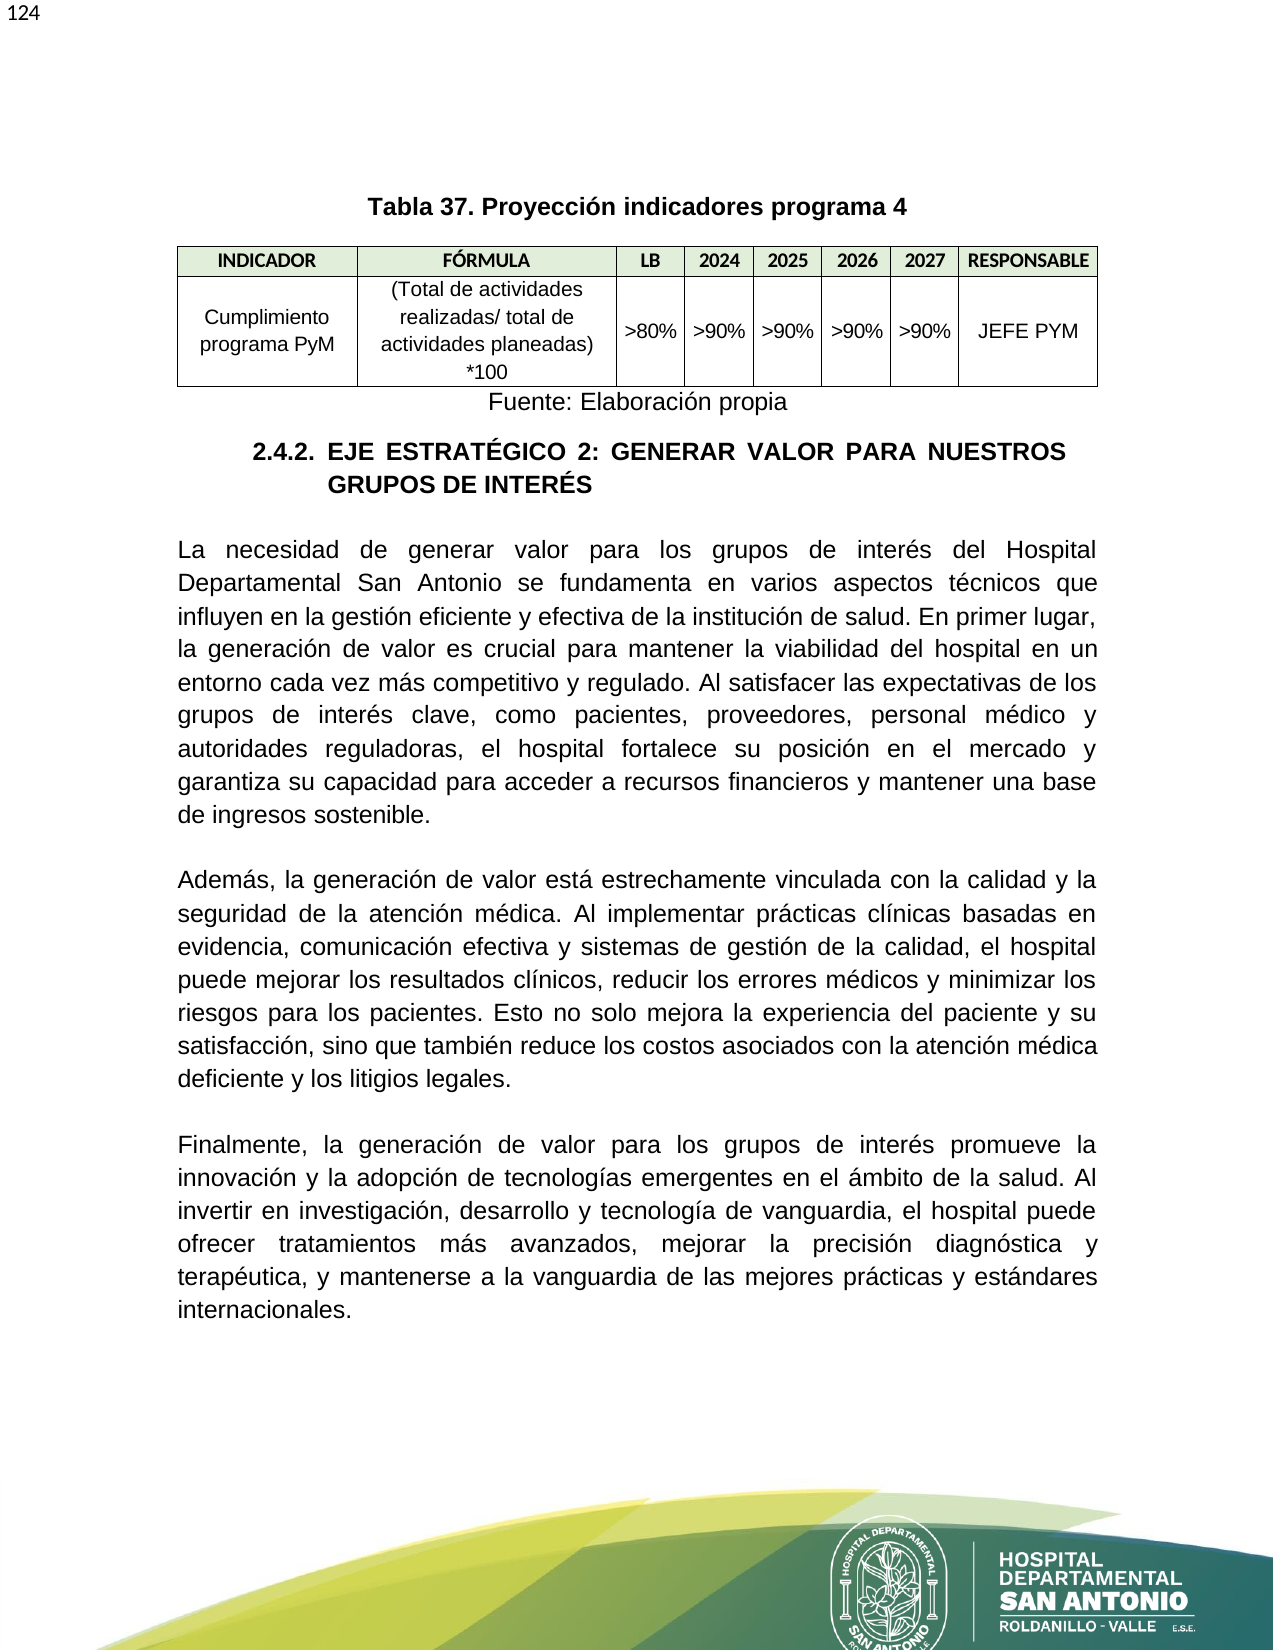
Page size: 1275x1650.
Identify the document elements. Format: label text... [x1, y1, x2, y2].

text Fuente: Elaboración propia [401, 387, 874, 416]
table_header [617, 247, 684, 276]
subtitle Tabla 37. Proyección indicadores programa 4 [113, 192, 1162, 221]
picture [1, 1479, 1273, 1650]
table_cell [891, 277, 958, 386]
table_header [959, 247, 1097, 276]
list EJE ESTRATÉGICO 2: GENERAR VALOR PARA NUESTROS GRUPOS DE INTERÉS [252, 437, 1098, 499]
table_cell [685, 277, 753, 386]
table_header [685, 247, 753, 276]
text La necesidad de generar valor para los grupos de interés del Hospital Departamental San Antonio se fundamenta en varios aspectos técnicos que influyen en la gestión eficiente y efectiva de la institución de salud. En primer lugar, la generación de valor es crucial para mantener la viabilidad del hospital en un entorno cada vez más competitivo y regulado. Al satisfacer las expectativas de los grupos de interés clave, como pacientes, proveedores, personal médico y autoridades reguladoras, el hospital fortalece su posición en el mercado y garantiza su capacidad para acceder a recursos financieros y mantener una base de ingresos sostenible. [177, 535, 1098, 828]
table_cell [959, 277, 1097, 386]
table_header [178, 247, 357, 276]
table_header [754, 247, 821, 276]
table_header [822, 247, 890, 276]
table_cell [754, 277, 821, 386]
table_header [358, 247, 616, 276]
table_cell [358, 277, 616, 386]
text Finalmente, la generación de valor para los grupos de interés promueve la innovación y la adopción de tecnologías emergentes en el ámbito de la salud. Al invertir en investigación, desarrollo y tecnología de vanguardia, el hospital puede ofrecer tratamientos más avanzados, mejorar la precisión diagnóstica y terapéutica, y mantenerse a la vanguardia de las mejores prácticas y estándares internacionales. [177, 1130, 1098, 1324]
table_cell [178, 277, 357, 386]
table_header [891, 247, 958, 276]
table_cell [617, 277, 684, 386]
text Además, la generación de valor está estrechamente vinculada con la calidad y la seguridad de la atención médica. Al implementar prácticas clínicas basadas en evidencia, comunicación efectiva y sistemas de gestión de la calidad, el hospital puede mejorar los resultados clínicos, reducir los errores médicos y minimizar los riesgos para los pacientes. Esto no solo mejora la experiencia del paciente y su satisfacción, sino que también reduce los costos asociados con la atención médica deficiente y los litigios legales. [177, 866, 1098, 1092]
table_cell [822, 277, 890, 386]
